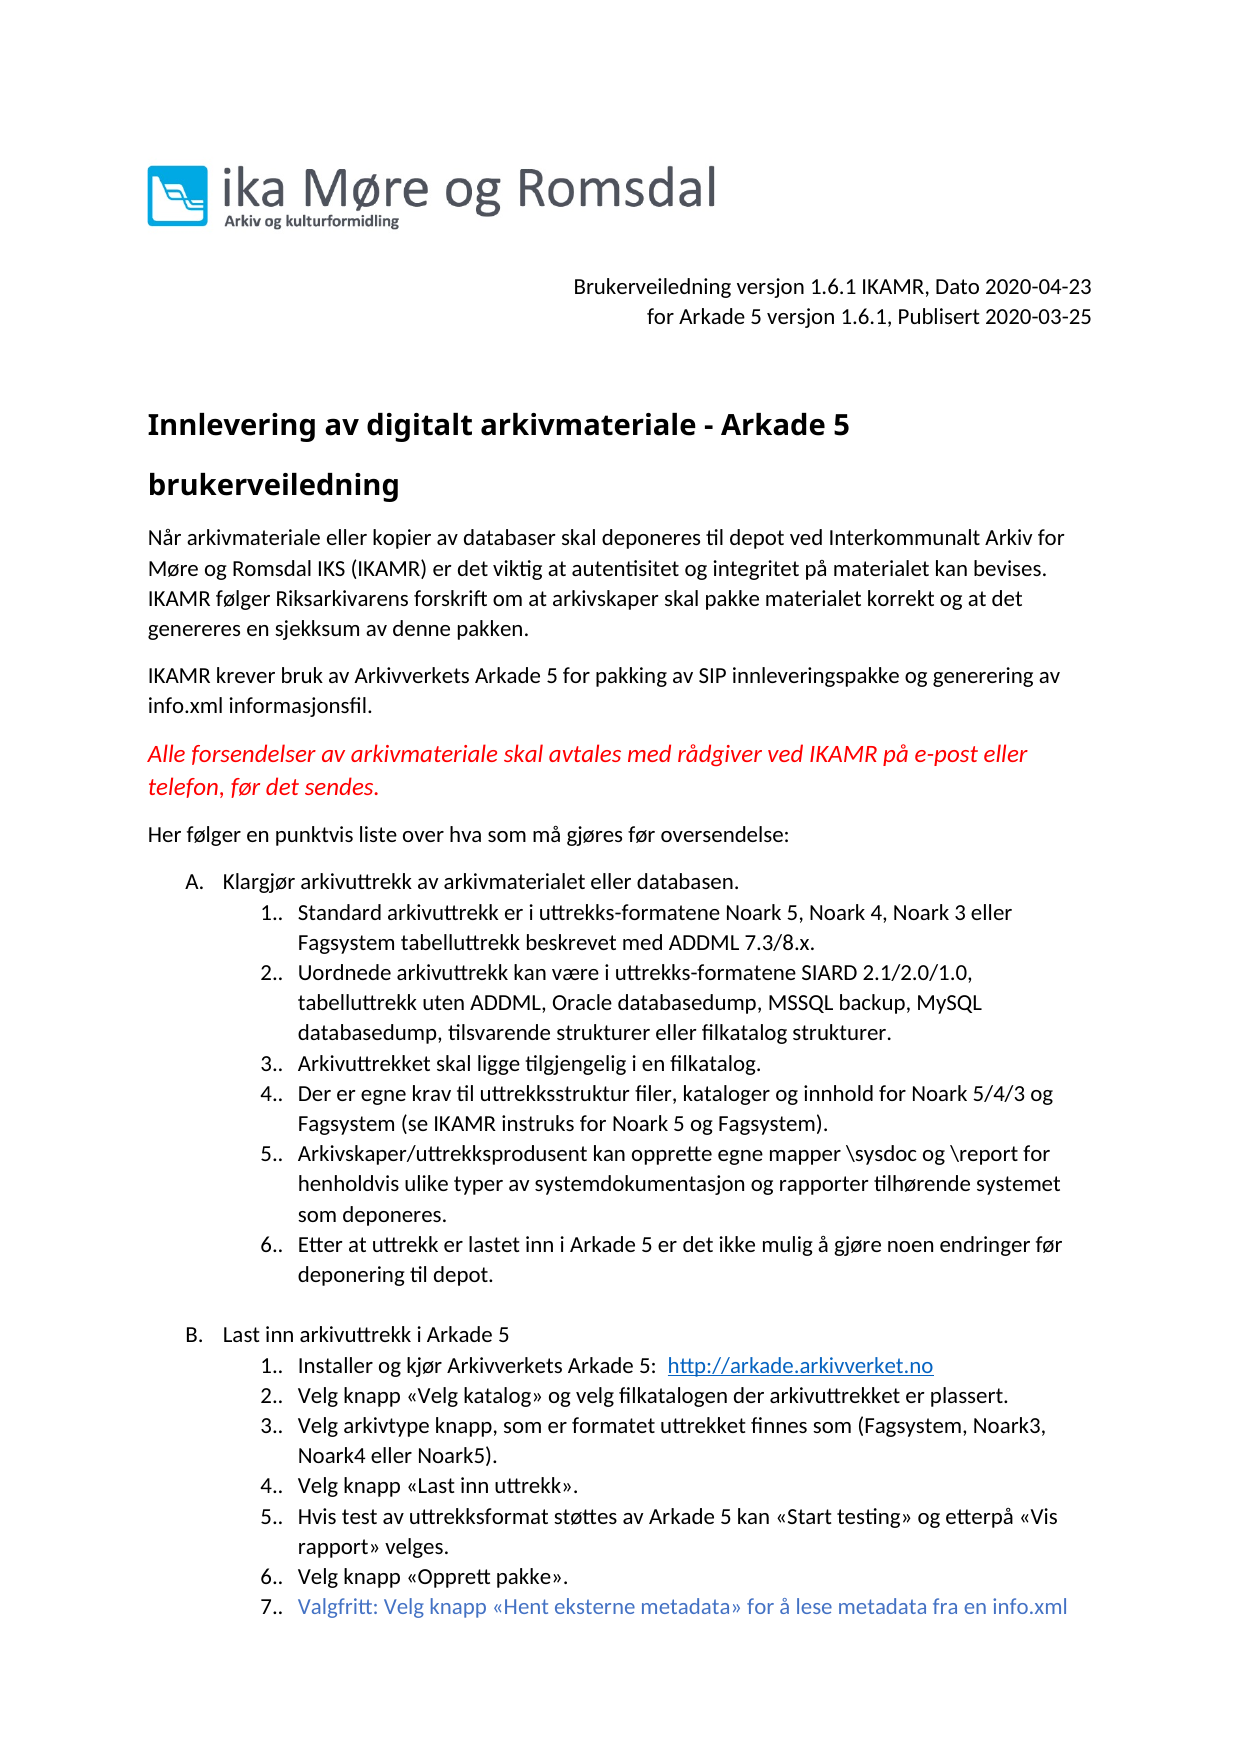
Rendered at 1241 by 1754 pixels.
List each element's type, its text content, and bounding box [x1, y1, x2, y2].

text Brukerveiledning versjon 1.6.1 IKAMR, Dato 2020-04-23 for Arkade 5 versjon 1.6.1, Publisert 2020-03-25 [148, 272, 1092, 330]
list Valgfritt: Velg knapp «Hent eksterne metadata» for å lese metadata fra en info.xml [260, 1592, 1092, 1620]
list Klargjør arkivuttrekk av arkivmaterialet eller databasen. [185, 867, 1092, 895]
list Etter at uttrekk er lastet inn i Arkade 5 er det ikke mulig å gjøre noen endringer før deponering til depot. [260, 1230, 1092, 1288]
list Velg arkivtype knapp, som er formatet uttrekket finnes som (Fagsystem, Noark3, Noark4 eller Noark5). [260, 1411, 1092, 1469]
text Når arkivmateriale eller kopier av databaser skal deponeres til depot ved Interkommunalt Arkiv for Møre og Romsdal IKS (IKAMR) er det viktig at autentisitet og integritet på materialet kan bevises. IKAMR følger Riksarkivarens forskrift om at arkivskaper skal pakke materialet korrekt og at det genereres en sjekksum av denne pakken. [148, 523, 1092, 642]
list Standard arkivuttrekk er i uttrekks-formatene Noark 5, Noark 4, Noark 3 eller Fagsystem tabelluttrekk beskrevet med ADDML 7.3/8.x. [260, 898, 1092, 956]
list Der er egne krav til uttrekksstruktur filer, kataloger og innhold for Noark 5/4/3 og Fagsystem (se IKAMR instruks for Noark 5 og Fagsystem). [260, 1079, 1092, 1137]
list Last inn arkivuttrekk i Arkade 5 [185, 1321, 1092, 1348]
text Alle forsendelser av arkivmateriale skal avtales med rådgiver ved IKAMR på e-post eller telefon, før det sendes. [148, 738, 1092, 801]
list Arkivuttrekket skal ligge tilgjengelig i en filkatalog. [260, 1049, 1092, 1077]
list Velg knapp «Last inn uttrekk». [260, 1472, 1092, 1499]
list Installer og kjør Arkivverkets Arkade 5: http://arkade.arkivverket.no [260, 1351, 1092, 1379]
list Velg knapp «Velg katalog» og velg filkatalogen der arkivuttrekket er plassert. [260, 1381, 1092, 1409]
list Hvis test av uttrekksformat støttes av Arkade 5 kan «Start testing» og etterpå «Vis rapport» velges. [260, 1502, 1092, 1560]
list Arkivskaper/uttrekksprodusent kan opprette egne mapper \sysdoc og \report for henholdvis ulike typer av systemdokumentasjon og rapporter tilhørende systemet som deponeres. [260, 1139, 1092, 1228]
text IKAMR krever bruk av Arkivverkets Arkade 5 for pakking av SIP innleveringspakke og generering av info.xml informasjonsfil. [148, 661, 1092, 719]
picture [152, 177, 203, 221]
list Uordnede arkivuttrekk kan være i uttrekks-formatene SIARD 2.1/2.0/1.0, tabelluttrekk uten ADDML, Oracle databasedump, MSSQL backup, MySQL databasedump, tilsvarende strukturer eller filkatalog strukturer. [260, 958, 1092, 1046]
picture [147, 113, 727, 269]
subtitle Innlevering av digitalt arkivmateriale - Arkade 5 brukerveiledning [148, 404, 1092, 504]
list Velg knapp «Opprett pakke». [260, 1562, 1092, 1590]
text Her følger en punktvis liste over hva som må gjøres før oversendelse: [148, 821, 1092, 848]
